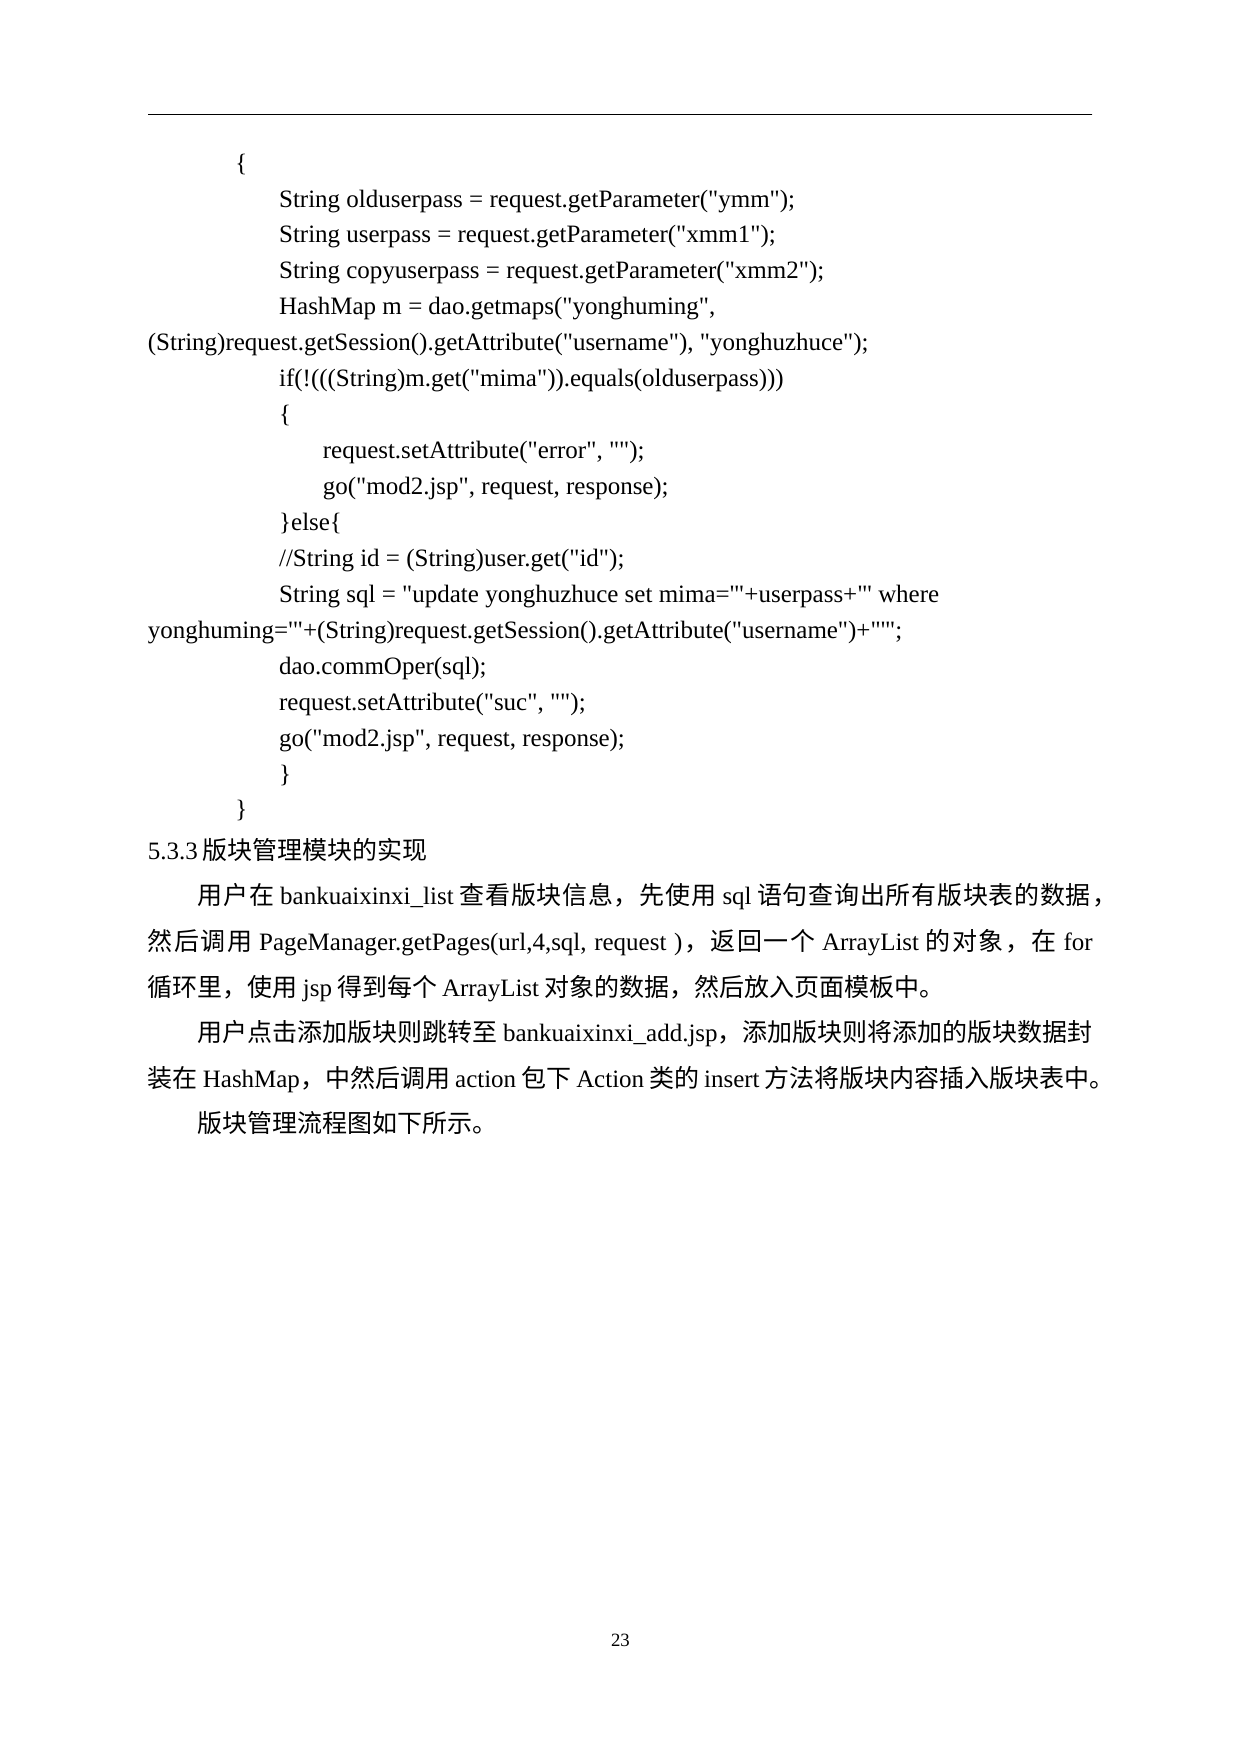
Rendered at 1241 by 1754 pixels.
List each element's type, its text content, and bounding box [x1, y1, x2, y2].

text request.setAttribute("suc", ""); [148, 687, 1092, 716]
text String userpass = request.getParameter("xmm1"); [148, 219, 1092, 248]
text } [148, 759, 1092, 787]
text if(!(((String)m.get("mima")).equals(olduserpass))) [148, 363, 1092, 392]
text HashMap m = dao.getmaps("yonghuming",(String)request.getSession().getAttribute("username"), "yonghuzhuce"); [148, 291, 1092, 356]
text go("mod2.jsp", request, response); [148, 723, 1092, 751]
text String copyuserpass = request.getParameter("xmm2"); [148, 256, 1092, 284]
text String olduserpass = request.getParameter("ymm"); [148, 184, 1092, 212]
text { [148, 399, 1092, 428]
subtitle 5.3.3版块管理模块的实现 [148, 831, 1092, 867]
text dao.commOper(sql); [148, 651, 1092, 679]
text //String id = (String)user.get("id"); [148, 543, 1092, 572]
text }else{ [148, 507, 1092, 536]
text String sql = "update yonghuzhuce set mima='"+userpass+"' where yonghuming='"+(String)request.getSession().getAttribute("username")+"'"; [148, 579, 1092, 644]
text 用户点击添加版块则跳转至bankuaixinxi_add.jsp，添加版块则将添加的版块数据封装在HashMap，中然后调用action包下Action类的insert方法将版块内容插入版块表中。 [148, 1013, 1092, 1094]
text go("mod2.jsp", request, response); [148, 471, 1092, 500]
text } [148, 794, 1092, 823]
text request.setAttribute("error", ""); [148, 435, 1092, 464]
text 版块管理流程图如下所示。 [148, 1104, 1092, 1140]
text { [148, 148, 1092, 176]
text 用户在bankuaixinxi_list查看版块信息，先使用sql语句查询出所有版块表的数据，然后调用PageManager.getPages(url,4,sql, request )，返回一个ArrayList的对象，在for循环里，使用jsp得到每个ArrayList对象的数据，然后放入页面模板中。 [148, 876, 1092, 1003]
